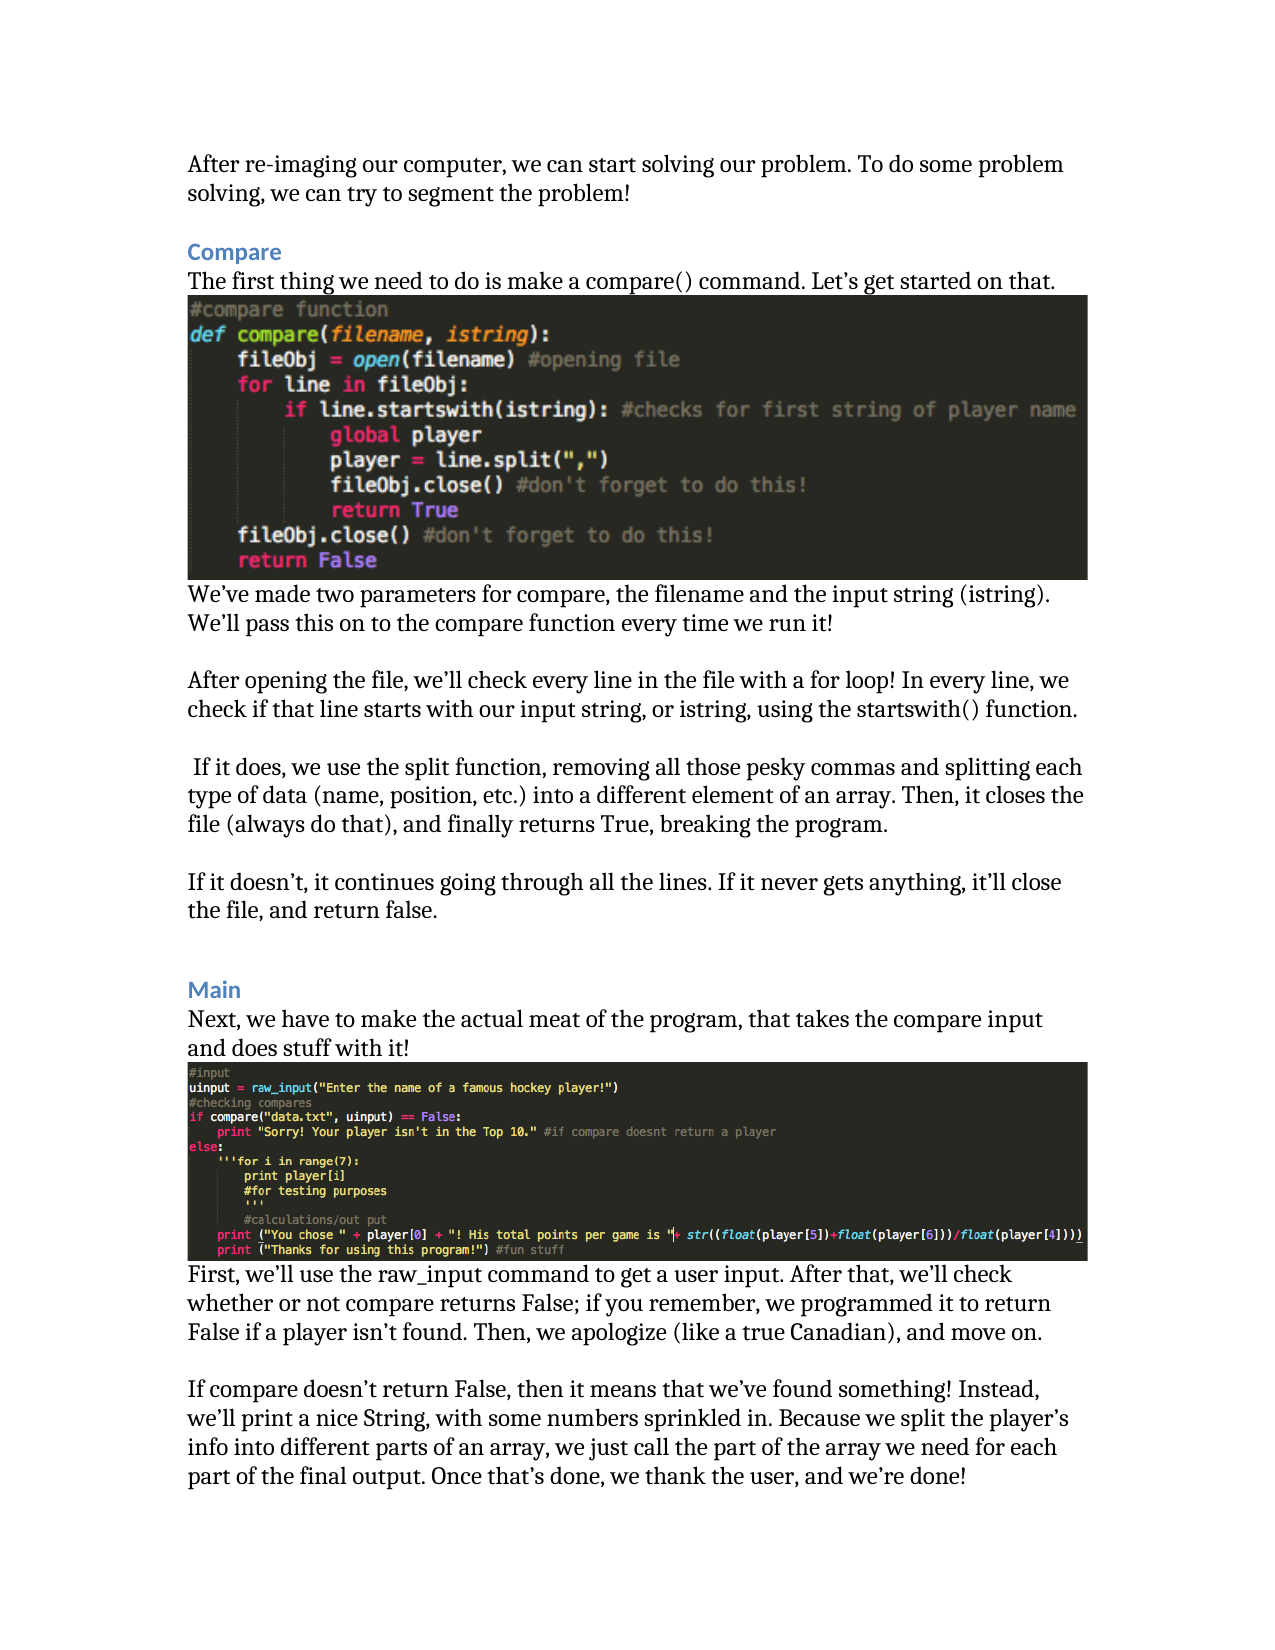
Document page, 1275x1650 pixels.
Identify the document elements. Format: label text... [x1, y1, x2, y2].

text If compare doesn’t return False, then it means that we’ve found something! Instead, we’ll print a nice String, with some numbers sprinkled in. Because we split the player’s info into different parts of an array, we just call the part of the array we need for each part of the final output. Once that’s done, we thank the user, and we’re done! [187, 1375, 1087, 1490]
text If it does, we use the split function, removing all those pesky commas and splitting each type of data (name, position, etc.) into a different element of an array. Then, it closes the file (always do that), and finally returns True, breaking the program. [187, 753, 1087, 839]
text Compare The first thing we need to do is make a compare() command. Let’s get started on that. [187, 236, 1087, 295]
picture [187, 1062, 1088, 1261]
text Next, we have to make the actual meat of the program, that takes the compare input and does stuff with it! [187, 1005, 1087, 1062]
text After opening the file, we’ll check every line in the file with a for loop! In every line, we check if that line starts with our input string, or istring, using the startswith() function. [187, 666, 1087, 724]
picture [187, 295, 1088, 580]
text After re-imaging our computer, we can start solving our problem. To do some problem solving, we can try to segment the problem! [187, 150, 1087, 236]
text If it doesn’t, it continues going through all the lines. If it never gets anything, it’ll close the file, and return false. [187, 868, 1087, 925]
text We’ve made two parameters for compare, the filename and the input string (istring). We’ll pass this on to the compare function every time we run it! [187, 580, 1087, 666]
subtitle Main [187, 975, 1087, 1005]
text First, we’ll use the raw_input command to get a user input. After that, we’ll check whether or not compare returns False; if you remember, we programmed it to return False if a player isn’t found. Then, we apologize (like a true Canadian), and move on. [187, 1261, 1087, 1347]
